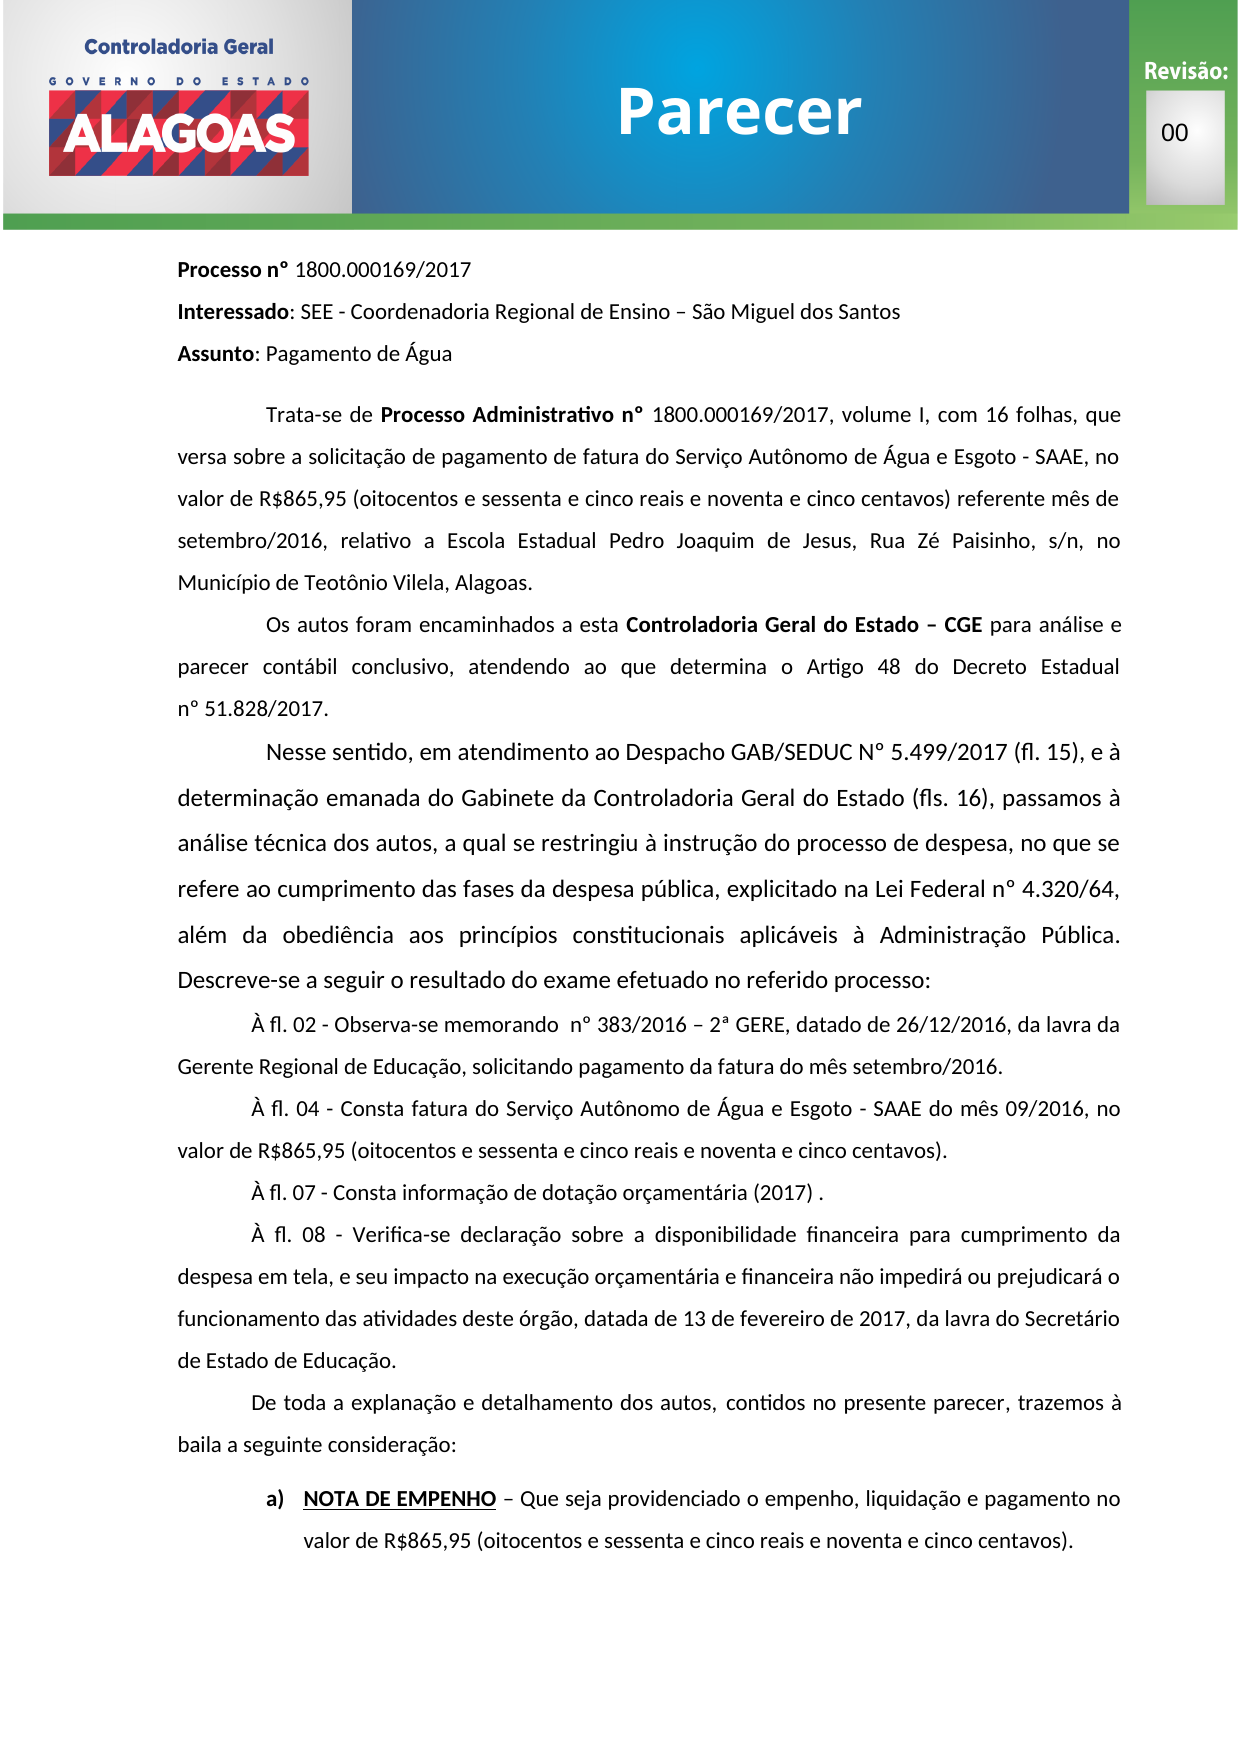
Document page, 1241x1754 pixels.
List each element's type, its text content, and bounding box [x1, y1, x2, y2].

text Interessado: SEE - Coordenadoria Regional de Ensino – São Miguel dos Santos [177, 297, 1181, 325]
text À fl. 04 - Consta fatura do Serviço Autônomo de Água e Esgoto - SAAE do mês 09/2016, no valor de R$865,95 (oitocentos e sessenta e cinco reais e noventa e cinco centavos). [177, 1094, 1122, 1164]
text À fl. 07 - Consta informação de dotação orçamentária (2017) . [177, 1178, 1181, 1206]
picture [3, 0, 1238, 230]
list NOTA DE EMPENHO – Que seja providenciado o empenho, liquidação e pagamento no valor de R$865,95 (oitocentos e sessenta e cinco reais e noventa e cinco centavos). [266, 1484, 1122, 1554]
text À fl. 02 - Observa-se memorando nº 383/2016 – 2ª GERE, datado de 26/12/2016, da lavra da Gerente Regional de Educação, solicitando pagamento da fatura do mês setembro/2016. [177, 1010, 1122, 1080]
text À fl. 08 - Verifica-se declaração sobre a disponibilidade financeira para cumprimento da despesa em tela, e seu impacto na execução orçamentária e financeira não impedirá ou prejudicará o funcionamento das atividades deste órgão, datada de 13 de fevereiro de 2017, da lavra do Secretário de Estado de Educação. [177, 1220, 1122, 1374]
text Nesse sentido, em atendimento ao Despacho GAB/SEDUC Nº 5.499/2017 (fl. 15), e à determinação emanada do Gabinete da Controladoria Geral do Estado (fls. 16), passamos à análise técnica dos autos, a qual se restringiu à instrução do processo de despesa, no que se refere ao cumprimento das fases da despesa pública, explicitado na Lei Federal nº 4.320/64, além da obediência aos princípios constitucionais aplicáveis à Administração Pública. Descreve-se a seguir o resultado do exame efetuado no referido processo: [177, 736, 1122, 995]
text Assunto: Pagamento de Água [177, 339, 1181, 367]
text Processo nº 1800.000169/2017 [177, 255, 1181, 283]
text Os autos foram encaminhados a esta Controladoria Geral do Estado – CGE para análise e parecer contábil conclusivo, atendendo ao que determina o Artigo 48 do Decreto Estadual nº 51.828/2017. [177, 610, 1122, 722]
text De toda a explanação e detalhamento dos autos, contidos no presente parecer, trazemos à baila a seguinte consideração: [177, 1388, 1122, 1458]
text Trata-se de Processo Administrativo nº 1800.000169/2017, volume I, com 16 folhas, que versa sobre a solicitação de pagamento de fatura do Serviço Autônomo de Água e Esgoto - SAAE, no valor de R$865,95 (oitocentos e sessenta e cinco reais e noventa e cinco centavos) referente mês de setembro/2016, relativo a Escola Estadual Pedro Joaquim de Jesus, Rua Zé Paisinho, s/n, no Município de Teotônio Vilela, Alagoas. [177, 400, 1122, 596]
